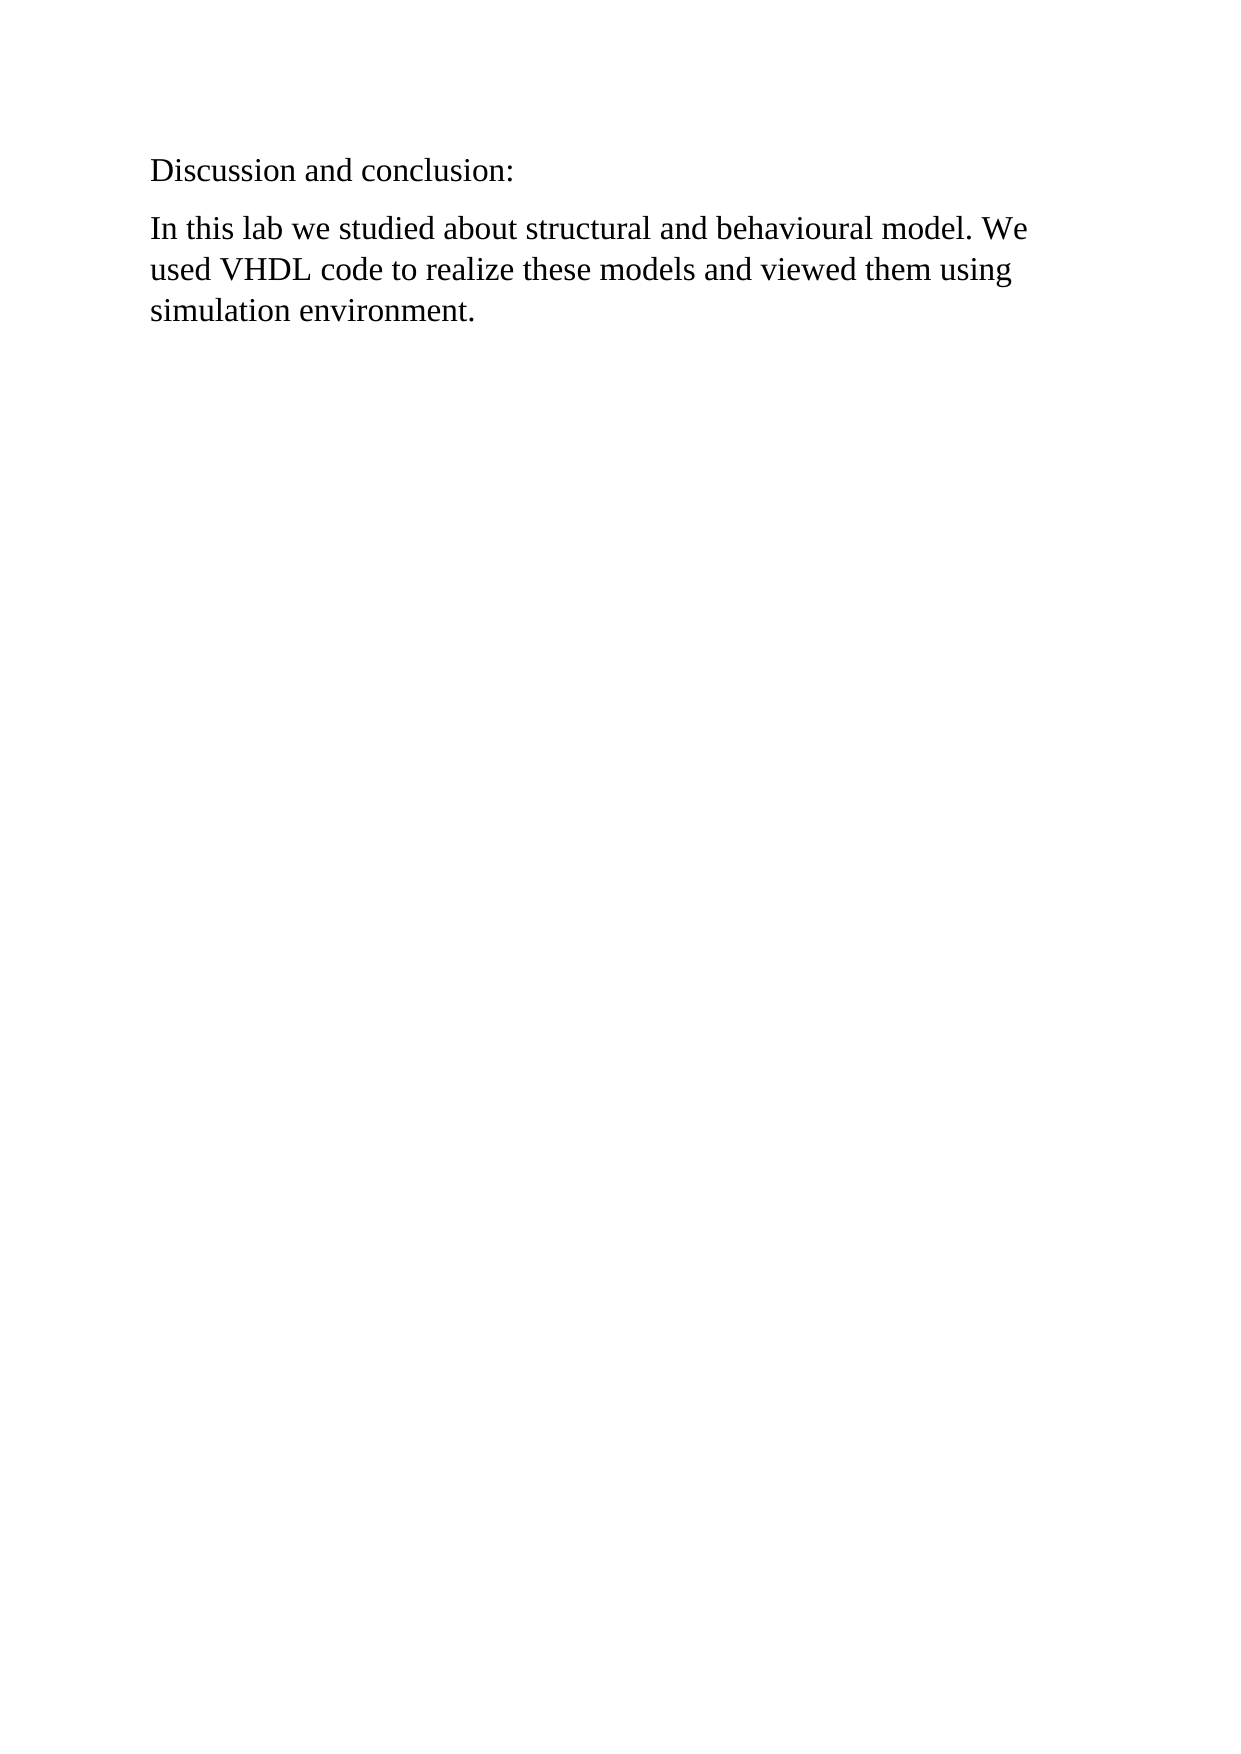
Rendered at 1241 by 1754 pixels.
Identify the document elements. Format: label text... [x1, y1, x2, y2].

text In this lab we studied about structural and behavioural model. We used VHDL code to realize these models and viewed them using simulation environment. [150, 208, 1090, 329]
text Discussion and conclusion: [150, 150, 1090, 188]
